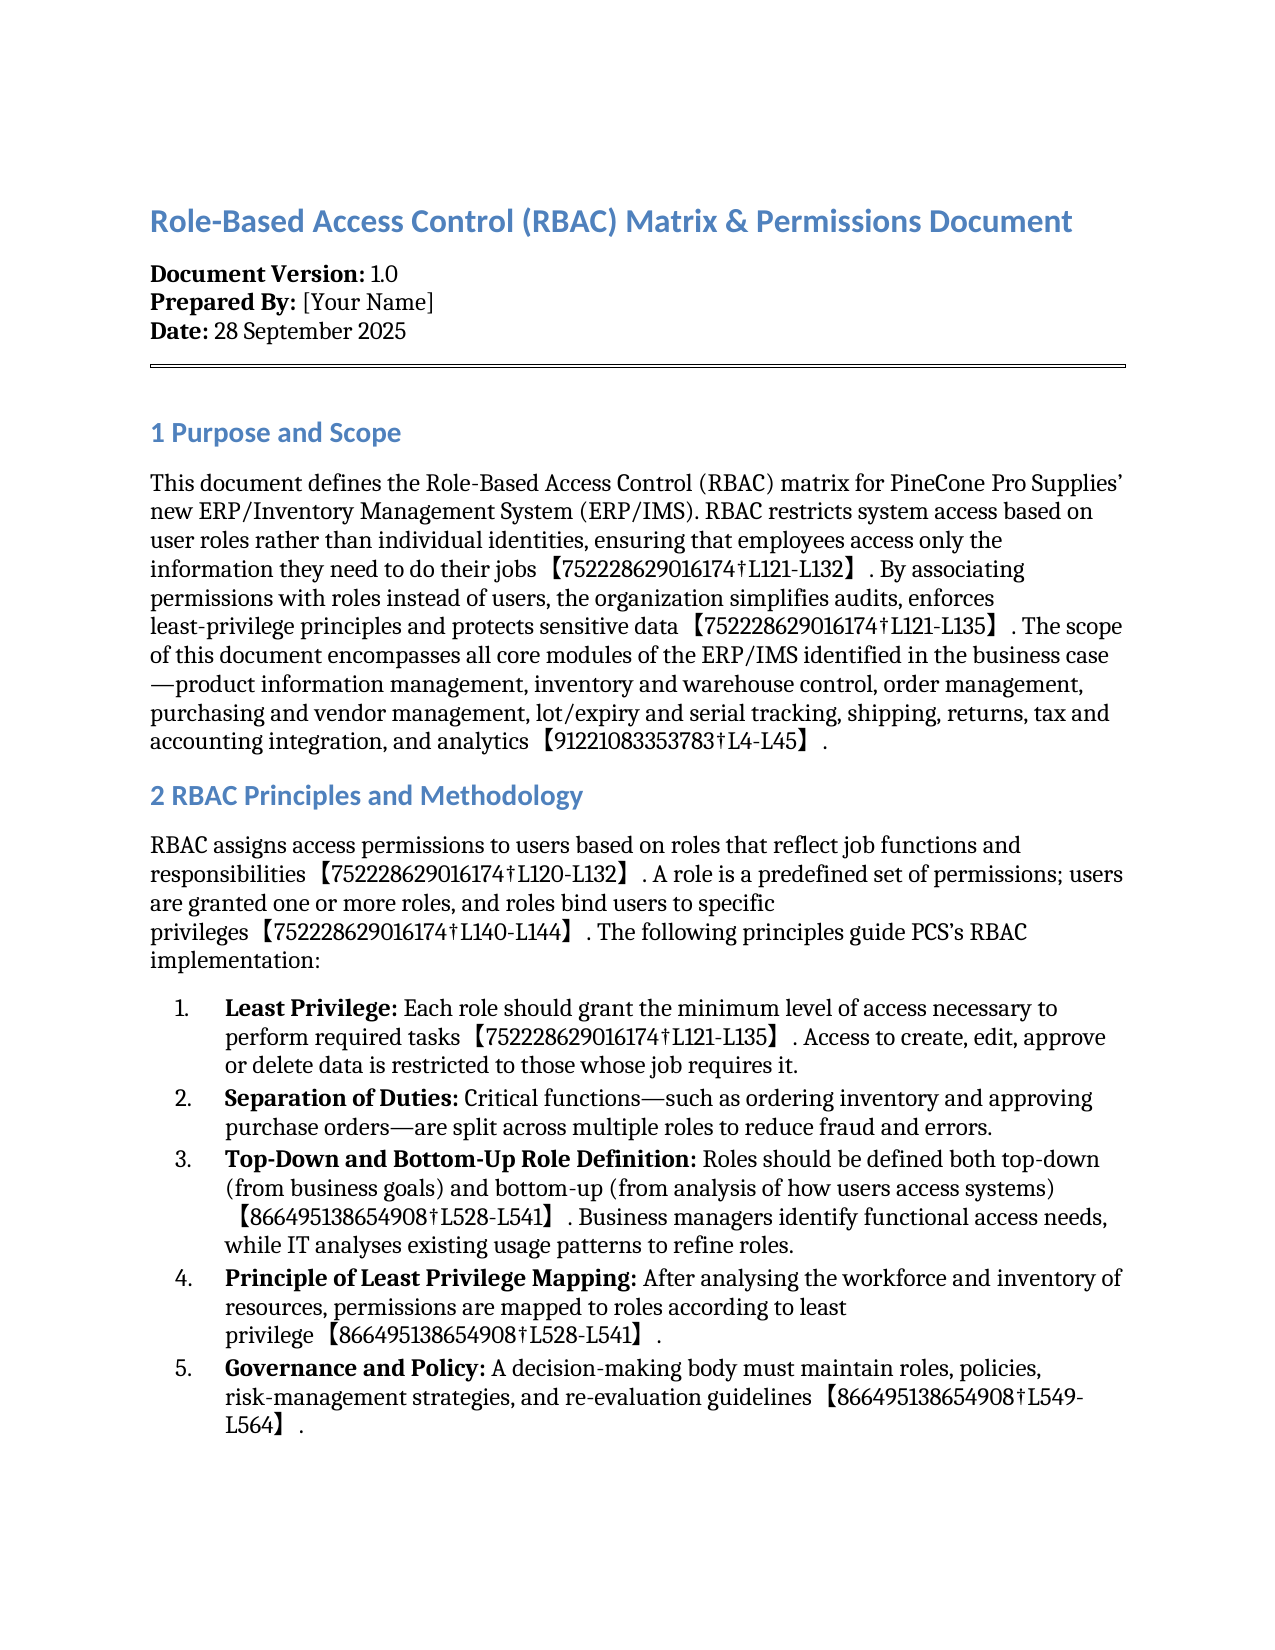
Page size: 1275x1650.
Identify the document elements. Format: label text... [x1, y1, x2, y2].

subtitle 1 Purpose and Scope [150, 414, 1125, 450]
subtitle 2 RBAC Principles and Methodology [150, 777, 1125, 812]
list Principle of Least Privilege Mapping: After analysing the workforce and inventory of resources, permissions are mapped to roles according to least privilege【866495138654908†L528-L541】. [175, 1264, 1125, 1350]
list Top‑Down and Bottom‑Up Role Definition: Roles should be defined both top‑down (from business goals) and bottom‑up (from analysis of how users access systems)【866495138654908†L528-L541】. Business managers identify functional access needs, while IT analyses existing usage patterns to refine roles. [175, 1145, 1125, 1260]
list Governance and Policy: A decision‑making body must maintain roles, policies, risk‑management strategies, and re‑evaluation guidelines【866495138654908†L549-L564】. [175, 1354, 1125, 1440]
text This document defines the Role‑Based Access Control (RBAC) matrix for PineCone Pro Supplies’ new ERP/Inventory Management System (ERP/IMS). RBAC restricts system access based on user roles rather than individual identities, ensuring that employees access only the information they need to do their jobs【752228629016174†L121-L132】. By associating permissions with roles instead of users, the organization simplifies audits, enforces least‑privilege principles and protects sensitive data【752228629016174†L121-L135】. The scope of this document encompasses all core modules of the ERP/IMS identified in the business case—product information management, inventory and warehouse control, order management, purchasing and vendor management, lot/expiry and serial tracking, shipping, returns, tax and accounting integration, and analytics【91221083353783†L4-L45】. [150, 468, 1125, 756]
text Document Version: 1.0 Prepared By: [Your Name] Date: 28 September 2025 [150, 259, 1125, 346]
text RBAC assigns access permissions to users based on roles that reflect job functions and responsibilities【752228629016174†L120-L132】. A role is a predefined set of permissions; users are granted one or more roles, and roles bind users to specific privileges【752228629016174†L140-L144】. The following principles guide PCS’s RBAC implementation: [150, 831, 1125, 975]
list Least Privilege: Each role should grant the minimum level of access necessary to perform required tasks【752228629016174†L121-L135】. Access to create, edit, approve or delete data is restricted to those whose job requires it. [175, 994, 1125, 1080]
list Separation of Duties: Critical functions—such as ordering inventory and approving purchase orders—are split across multiple roles to reduce fraud and errors. [175, 1084, 1125, 1141]
subtitle Role‑Based Access Control (RBAC) Matrix & Permissions Document [150, 200, 1125, 241]
